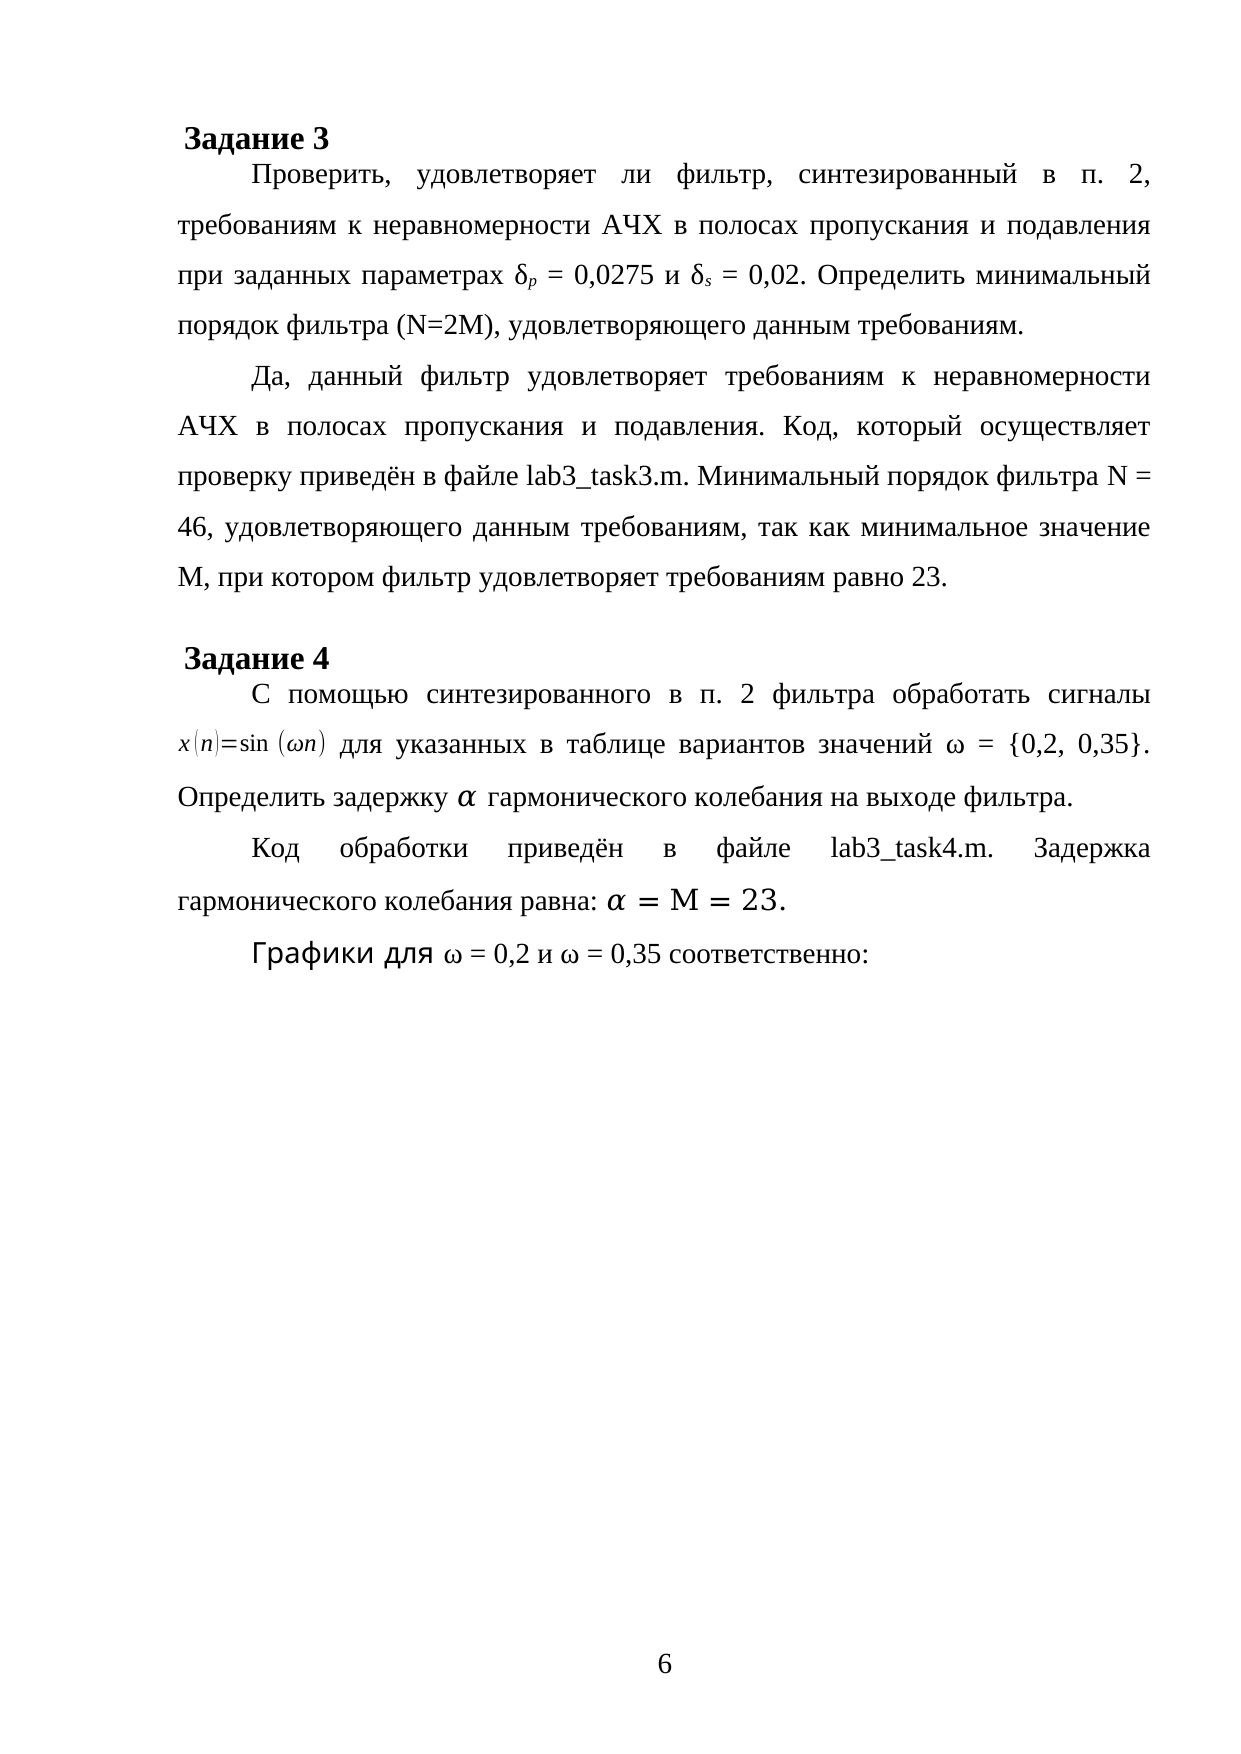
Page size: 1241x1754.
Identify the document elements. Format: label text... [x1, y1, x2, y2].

text Задание 3 [177, 118, 1152, 156]
text Графики для ω = 0,2 и ω = 0,35 соответственно: [177, 934, 1152, 969]
text Задание 4 [177, 638, 1152, 676]
text С помощью синтезированного в п. 2 фильтра обработать сигналы для указанных в таблице вариантов значений ω = {0,2, 0,35}. Определить задержку 𝛼 гармонического колебания на выходе фильтра. [177, 676, 1152, 813]
text Проверить, удовлетворяет ли фильтр, синтезированный в п. 2, требованиям к неравномерности АЧХ в полосах пропускания и подавления при заданных параметрах δp = 0,0275 и δs = 0,02. Определить минимальный порядок фильтра (N=2M), удовлетворяющего данным требованиям. [177, 156, 1152, 341]
text Да, данный фильтр удовлетворяет требованиям к неравномерности АЧХ в полосах пропускания и подавления. Код, который осуществляет проверку приведён в файле lab3_task3.m. Минимальный порядок фильтра N = 46, удовлетворяющего данным требованиям, так как минимальное значение M, при котором фильтр удовлетворяет требованиям равно 23. [177, 358, 1152, 592]
text Код обработки приведён в файле lab3_task4.m. Задержка гармонического колебания равна: 𝛼 = M = 23. [177, 831, 1152, 917]
